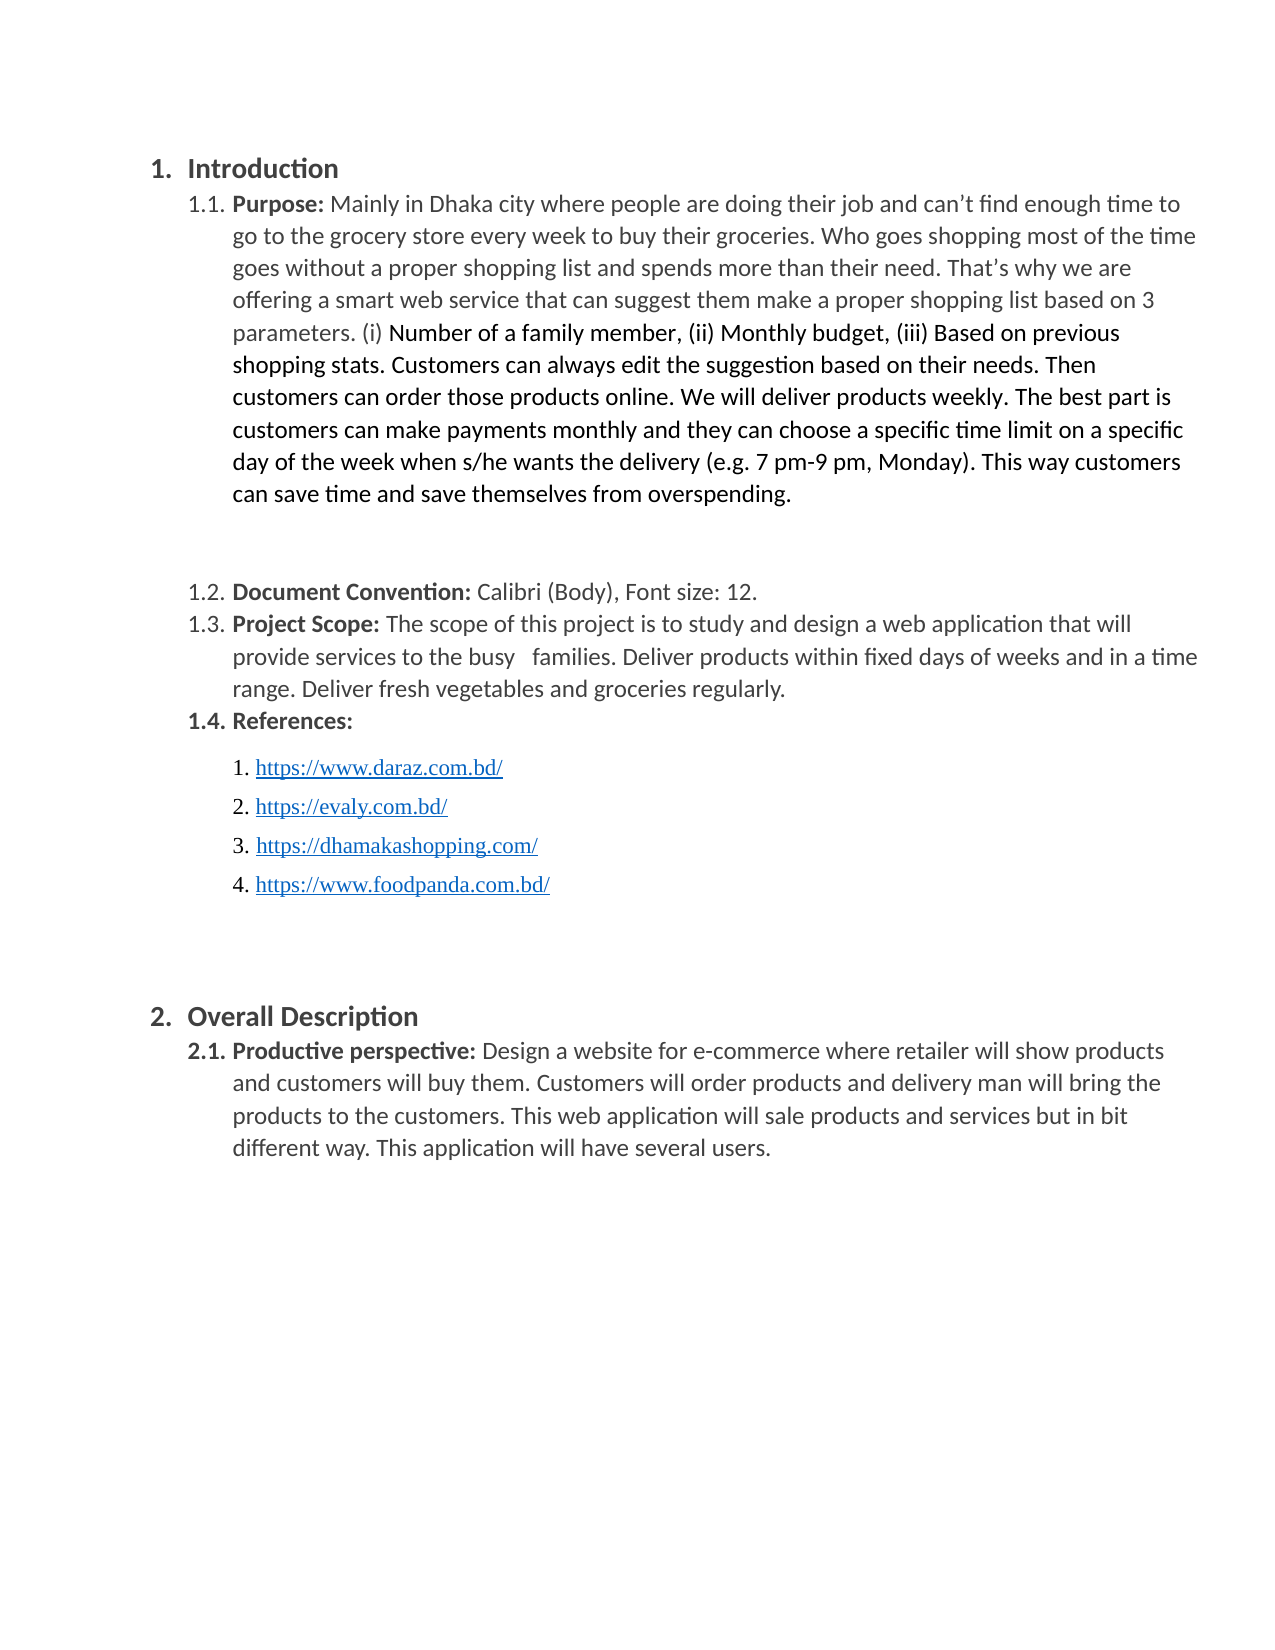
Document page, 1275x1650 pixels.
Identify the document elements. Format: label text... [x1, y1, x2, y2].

list Purpose: Mainly in Dhaka city where people are doing their job and can’t find enough time to go to the grocery store every week to buy their groceries. Who goes shopping most of the time goes without a proper shopping list and spends more than their need. That’s why we are offering a smart web service that can suggest them make a proper shopping list based on 3 parameters. (i) Number of a family member, (ii) Monthly budget, (iii) Based on previous shopping stats. Customers can always edit the suggestion based on their needs. Then customers can order those products online. We will deliver products weekly. The best part is customers can make payments monthly and they can choose a specific time limit on a specific day of the week when s/he wants the delivery (e.g. 7 pm-9 pm, Monday). This way customers can save time and save themselves from overspending. [187, 188, 1200, 509]
list Document Convention: Calibri (Body), Font size: 12. [187, 576, 1200, 607]
list Project Scope: The scope of this project is to study and design a web application that will provide services to the busy families. Deliver products within fixed days of weeks and in a time range. Deliver fresh vegetables and groceries regularly. [187, 608, 1200, 704]
text 2. https://evaly.com.bd/ [232, 793, 1200, 819]
list Productive perspective: Design a website for e-commerce where retailer will show products and customers will buy them. Customers will order products and delivery man will bring the products to the customers. This web application will sale products and services but in bit different way. This application will have several users. [187, 1035, 1200, 1163]
text 4. https://www.foodpanda.com.bd/ [232, 871, 1200, 897]
text 3. https://dhamakashopping.com/ [232, 832, 1200, 858]
list Introduction [150, 150, 1200, 186]
text 1. https://www.daraz.com.bd/ [232, 754, 1200, 781]
list References: [187, 705, 1200, 736]
list Overall Description [150, 998, 1200, 1033]
